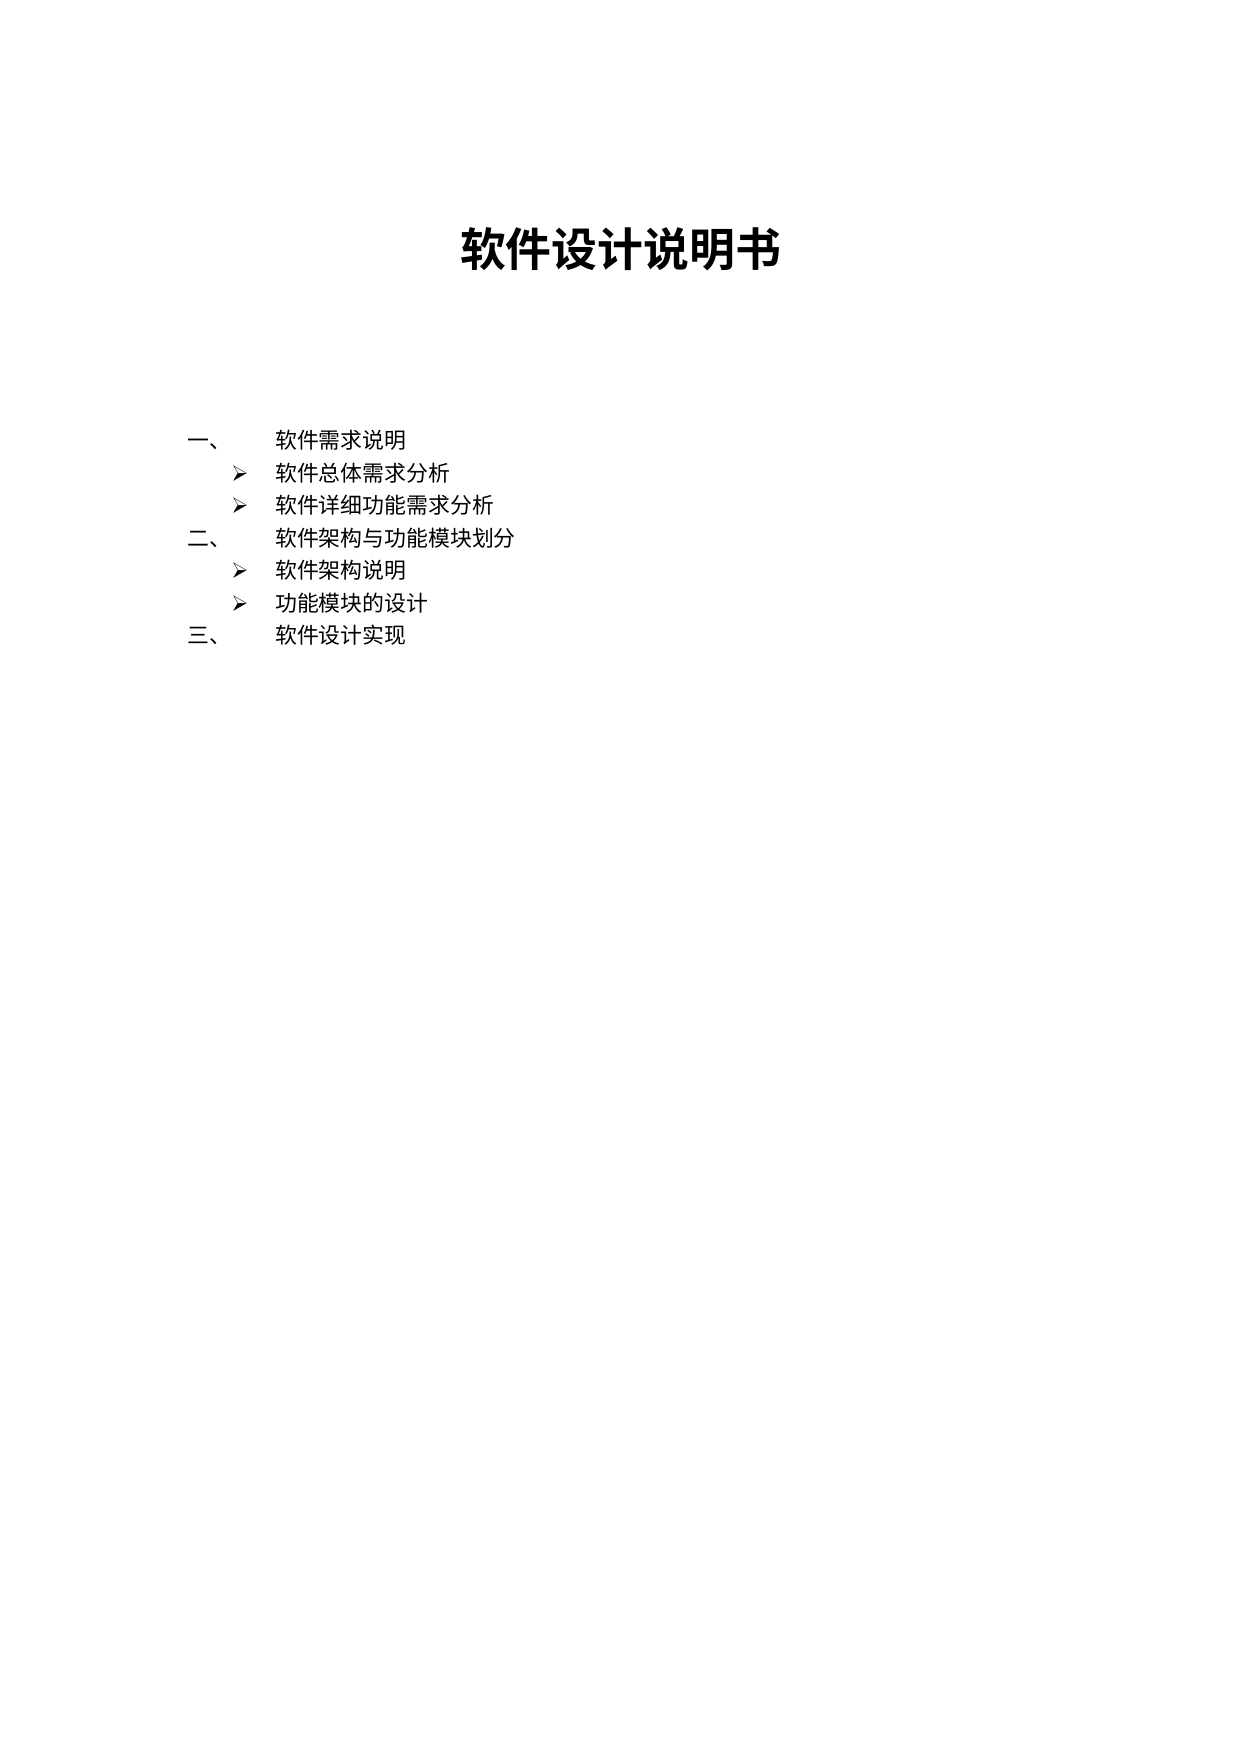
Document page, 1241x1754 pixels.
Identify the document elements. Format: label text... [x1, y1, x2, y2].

list 软件设计实现 [187, 618, 1053, 650]
list 软件需求说明 [187, 423, 1053, 455]
subtitle 软件设计说明书 [187, 197, 1053, 295]
list 软件详细功能需求分析 [231, 488, 1053, 520]
list 软件总体需求分析 [231, 455, 1053, 488]
list 功能模块的设计 [231, 585, 1053, 618]
list 软件架构与功能模块划分 [187, 520, 1053, 553]
list 软件架构说明 [231, 553, 1053, 585]
